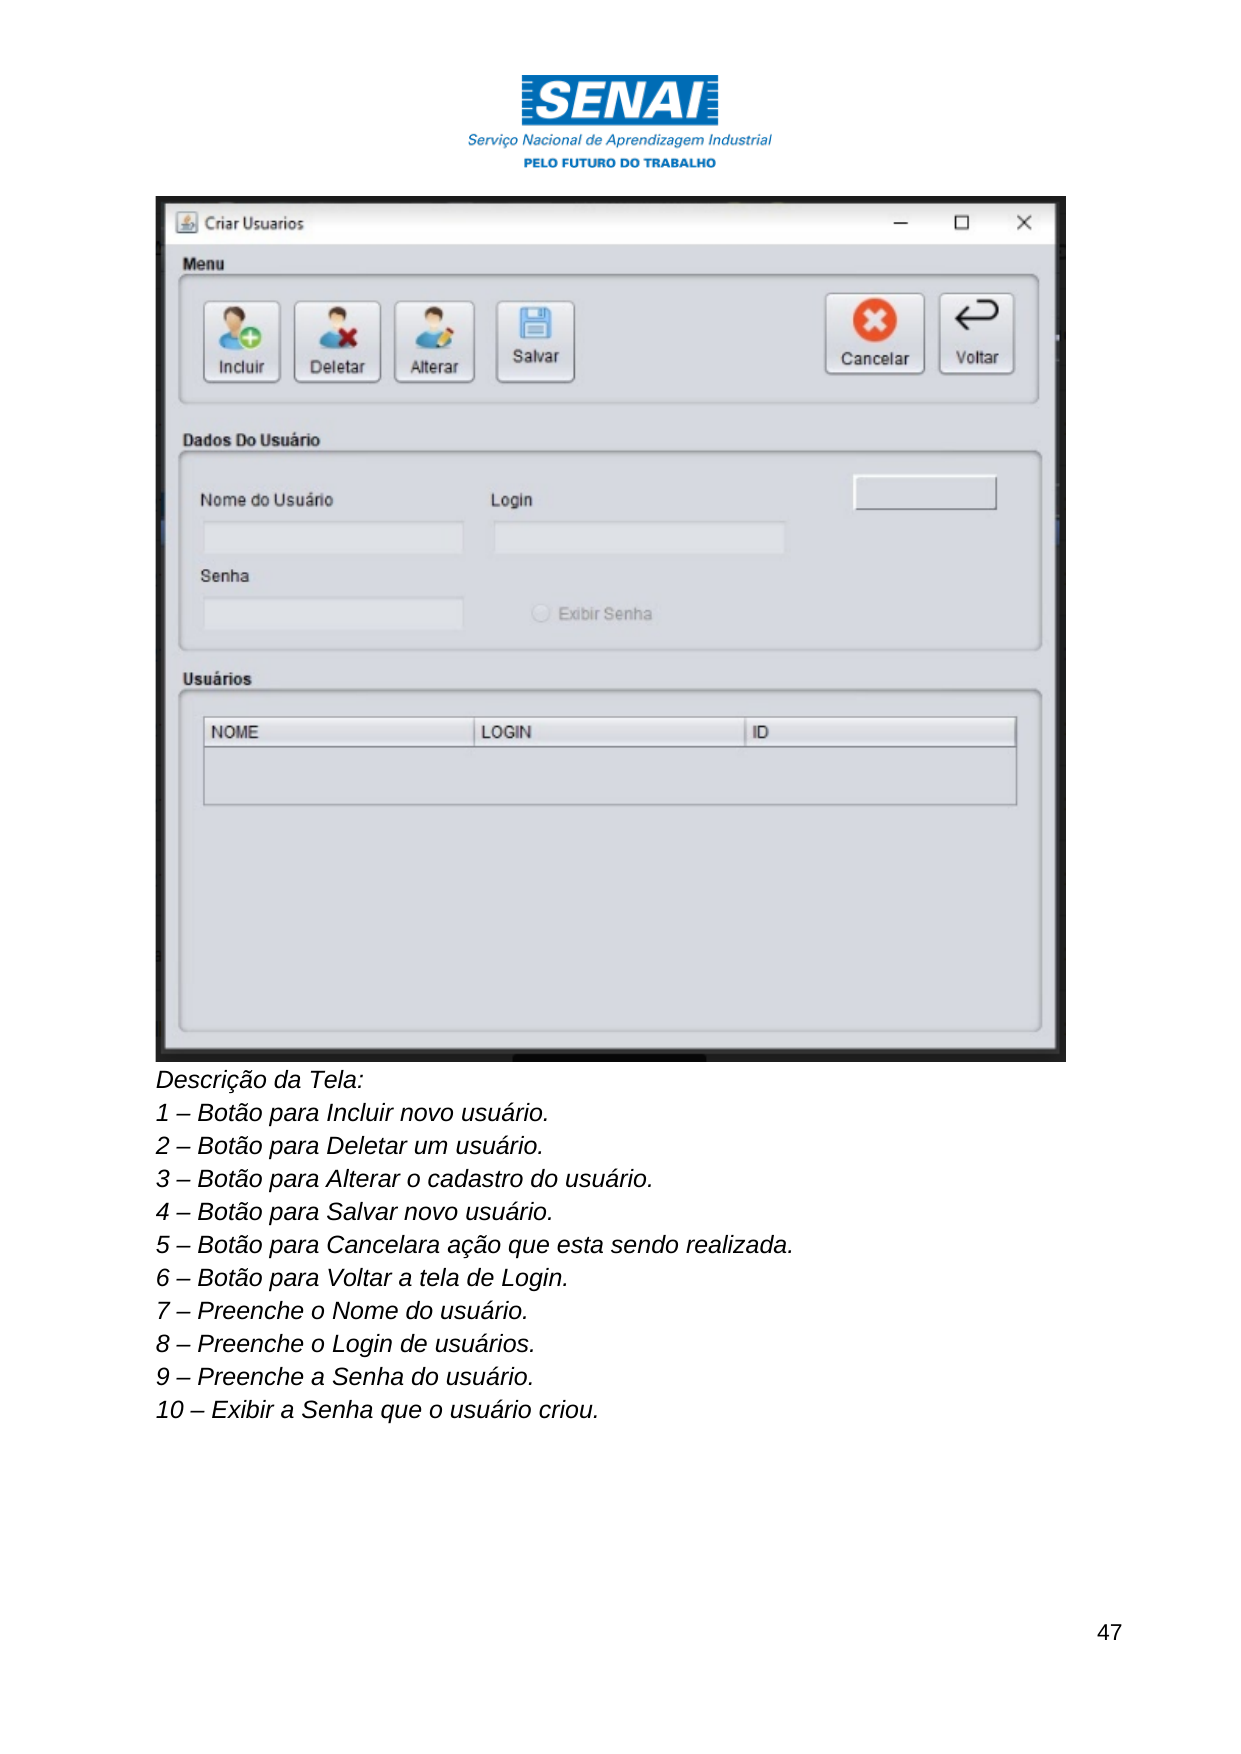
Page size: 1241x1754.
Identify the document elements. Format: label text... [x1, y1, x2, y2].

text 3 – Botão para Alterar o cadastro do usuário. [156, 1164, 1122, 1193]
text 2 – Botão para Deletar um usuário. [156, 1131, 1122, 1160]
text 10 – Exibir a Senha que o usuário criou. [156, 1395, 1122, 1424]
text 6 – Botão para Voltar a tela de Login. [156, 1263, 1122, 1292]
text 9 – Preenche a Senha do usuário. [156, 1362, 1122, 1391]
picture [468, 75, 772, 168]
text 1 – Botão para Incluir novo usuário. [156, 1098, 1122, 1127]
text 5 – Botão para Cancelara ação que esta sendo realizada. [156, 1230, 1122, 1259]
text 7 – Preenche o Nome do usuário. [156, 1296, 1122, 1325]
text Descrição da Tela: [156, 1065, 1122, 1094]
picture [155, 196, 1066, 1062]
text 8 – Preenche o Login de usuários. [156, 1329, 1122, 1358]
text 4 – Botão para Salvar novo usuário. [156, 1197, 1122, 1226]
